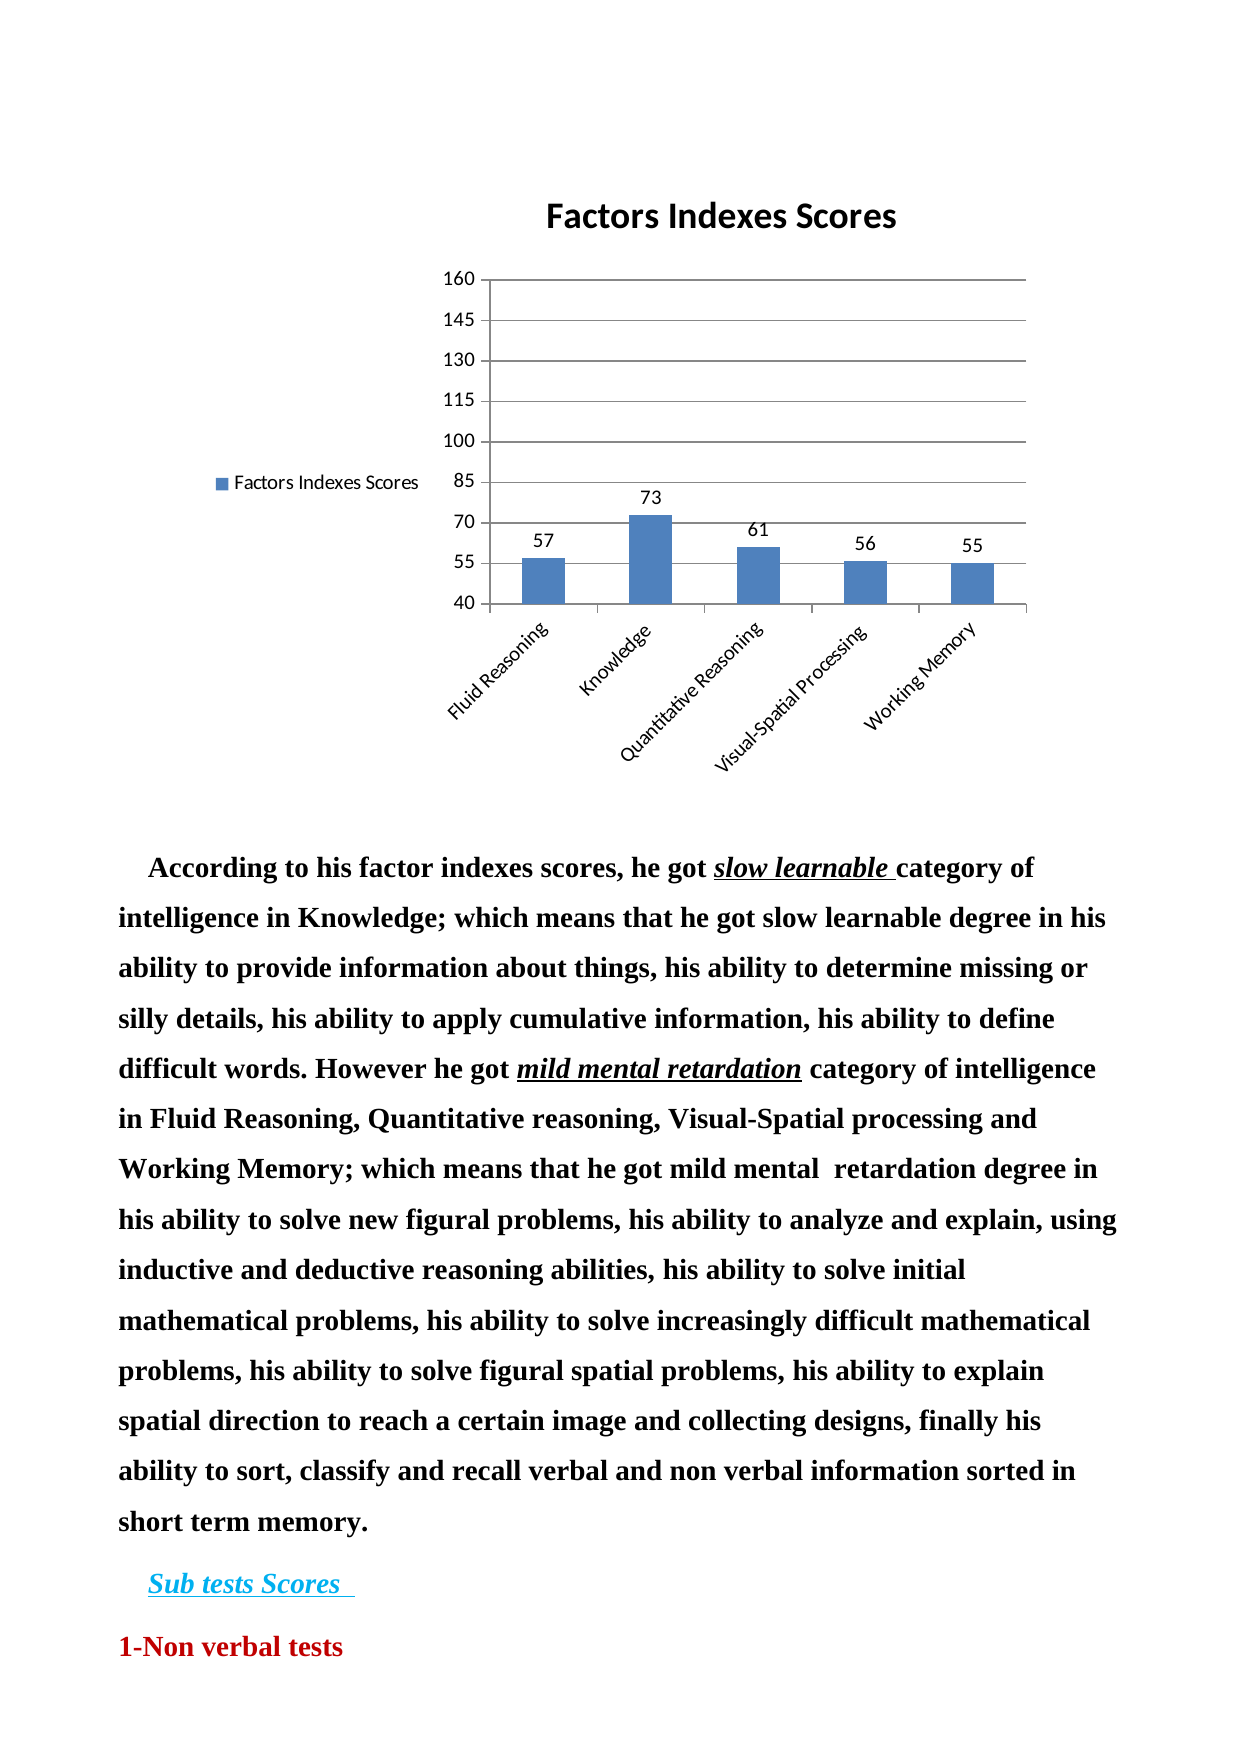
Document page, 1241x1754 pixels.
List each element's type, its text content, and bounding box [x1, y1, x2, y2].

text Sub tests Scores [118, 1567, 1122, 1600]
text According to his factor indexes scores, he got slow learnable category of intelligence in Knowledge; which means that he got slow learnable degree in his ability to provide information about things, his ability to determine missing or silly details, his ability to apply cumulative information, his ability to define difficult words. However he got mild mental retardation category of intelligence in Fluid Reasoning, Quantitative reasoning, Visual-Spatial processing and Working Memory; which means that he got mild mental retardation degree in his ability to solve new figural problems, his ability to analyze and explain, using inductive and deductive reasoning abilities, his ability to solve initial mathematical problems, his ability to solve increasingly difficult mathematical problems, his ability to solve figural spatial problems, his ability to explain spatial direction to reach a certain image and collecting designs, finally his ability to sort, classify and recall verbal and non verbal information sorted in short term memory. [118, 850, 1122, 1537]
text 1-Non verbal tests [118, 1629, 1137, 1663]
